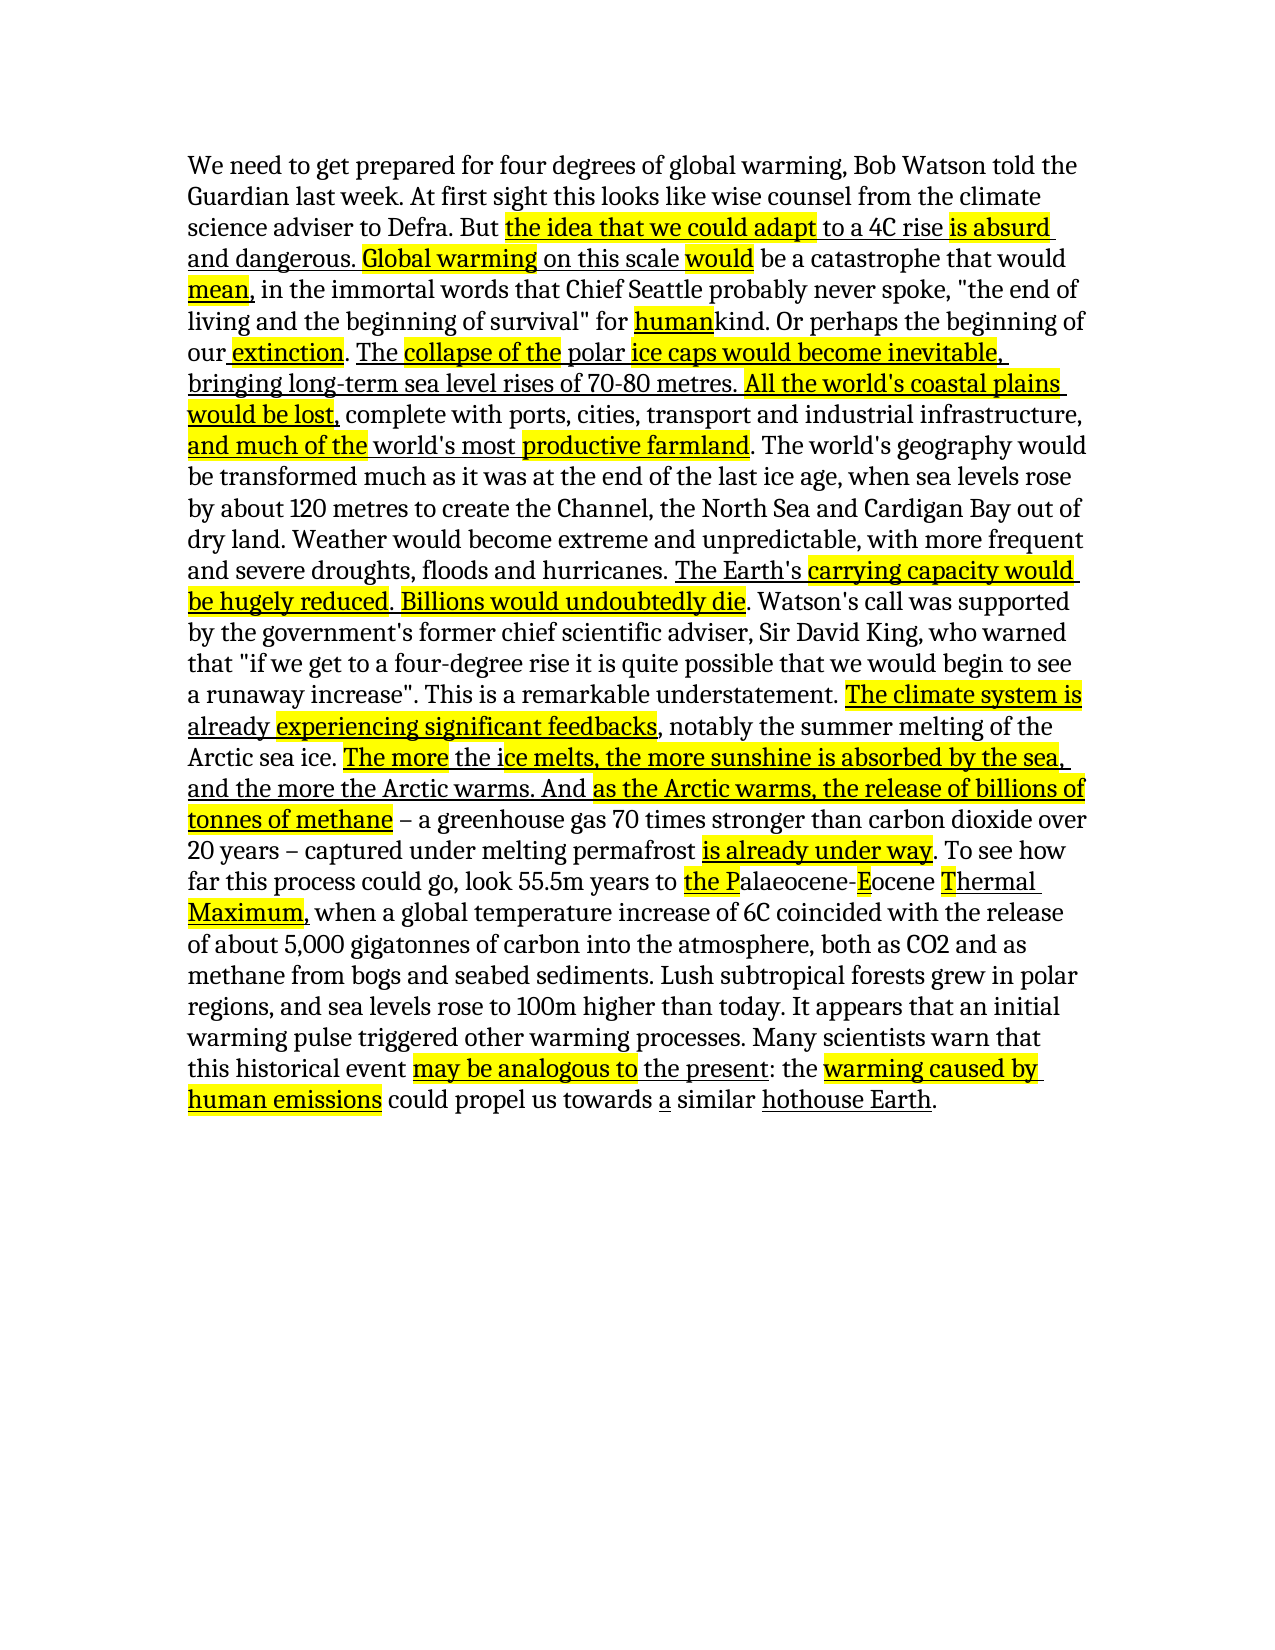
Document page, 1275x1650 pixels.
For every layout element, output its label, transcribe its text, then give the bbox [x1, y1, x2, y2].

text We need to get prepared for four degrees of global warming, Bob Watson told the Guardian last week. At first sight this looks like wise counsel from the climate science adviser to Defra. But the idea that we could adapt to a 4C rise is absurd and dangerous. Global warming on this scale would be a catastrophe that would mean, in the immortal words that Chief Seattle probably never spoke, "the end of living and the beginning of survival" for humankind. Or perhaps the beginning of our extinction. The collapse of the polar ice caps would become inevitable, bringing long-term sea level rises of 70-80 metres. All the world's coastal plains would be lost, complete with ports, cities, transport and industrial infrastructure, and much of the world's most productive farmland. The world's geography would be transformed much as it was at the end of the last ice age, when sea levels rose by about 120 metres to create the Channel, the North Sea and Cardigan Bay out of dry land. Weather would become extreme and unpredictable, with more frequent and severe droughts, floods and hurricanes. The Earth's carrying capacity would be hugely reduced. Billions would undoubtedly die. Watson's call was supported by the government's former chief scientific adviser, Sir David King, who warned that "if we get to a four-degree rise it is quite possible that we would begin to see a runaway increase". This is a remarkable understatement. The climate system is already experiencing significant feedbacks, notably the summer melting of the Arctic sea ice. The more the ice melts, the more sunshine is absorbed by the sea, and the more the Arctic warms. And as the Arctic warms, the release of billions of tonnes of methane – a greenhouse gas 70 times stronger than carbon dioxide over 20 years – captured under melting permafrost is already under way. To see how far this process could go, look 55.5m years to the Palaeocene-Eocene Thermal Maximum, when a global temperature increase of 6C coincided with the release of about 5,000 gigatonnes of carbon into the atmosphere, both as CO2 and as methane from bogs and seabed sediments. Lush subtropical forests grew in polar regions, and sea levels rose to 100m higher than today. It appears that an initial warming pulse triggered other warming processes. Many scientists warn that this historical event may be analogous to the present: the warming caused by human emissions could propel us towards a similar hothouse Earth. [187, 150, 1087, 1116]
